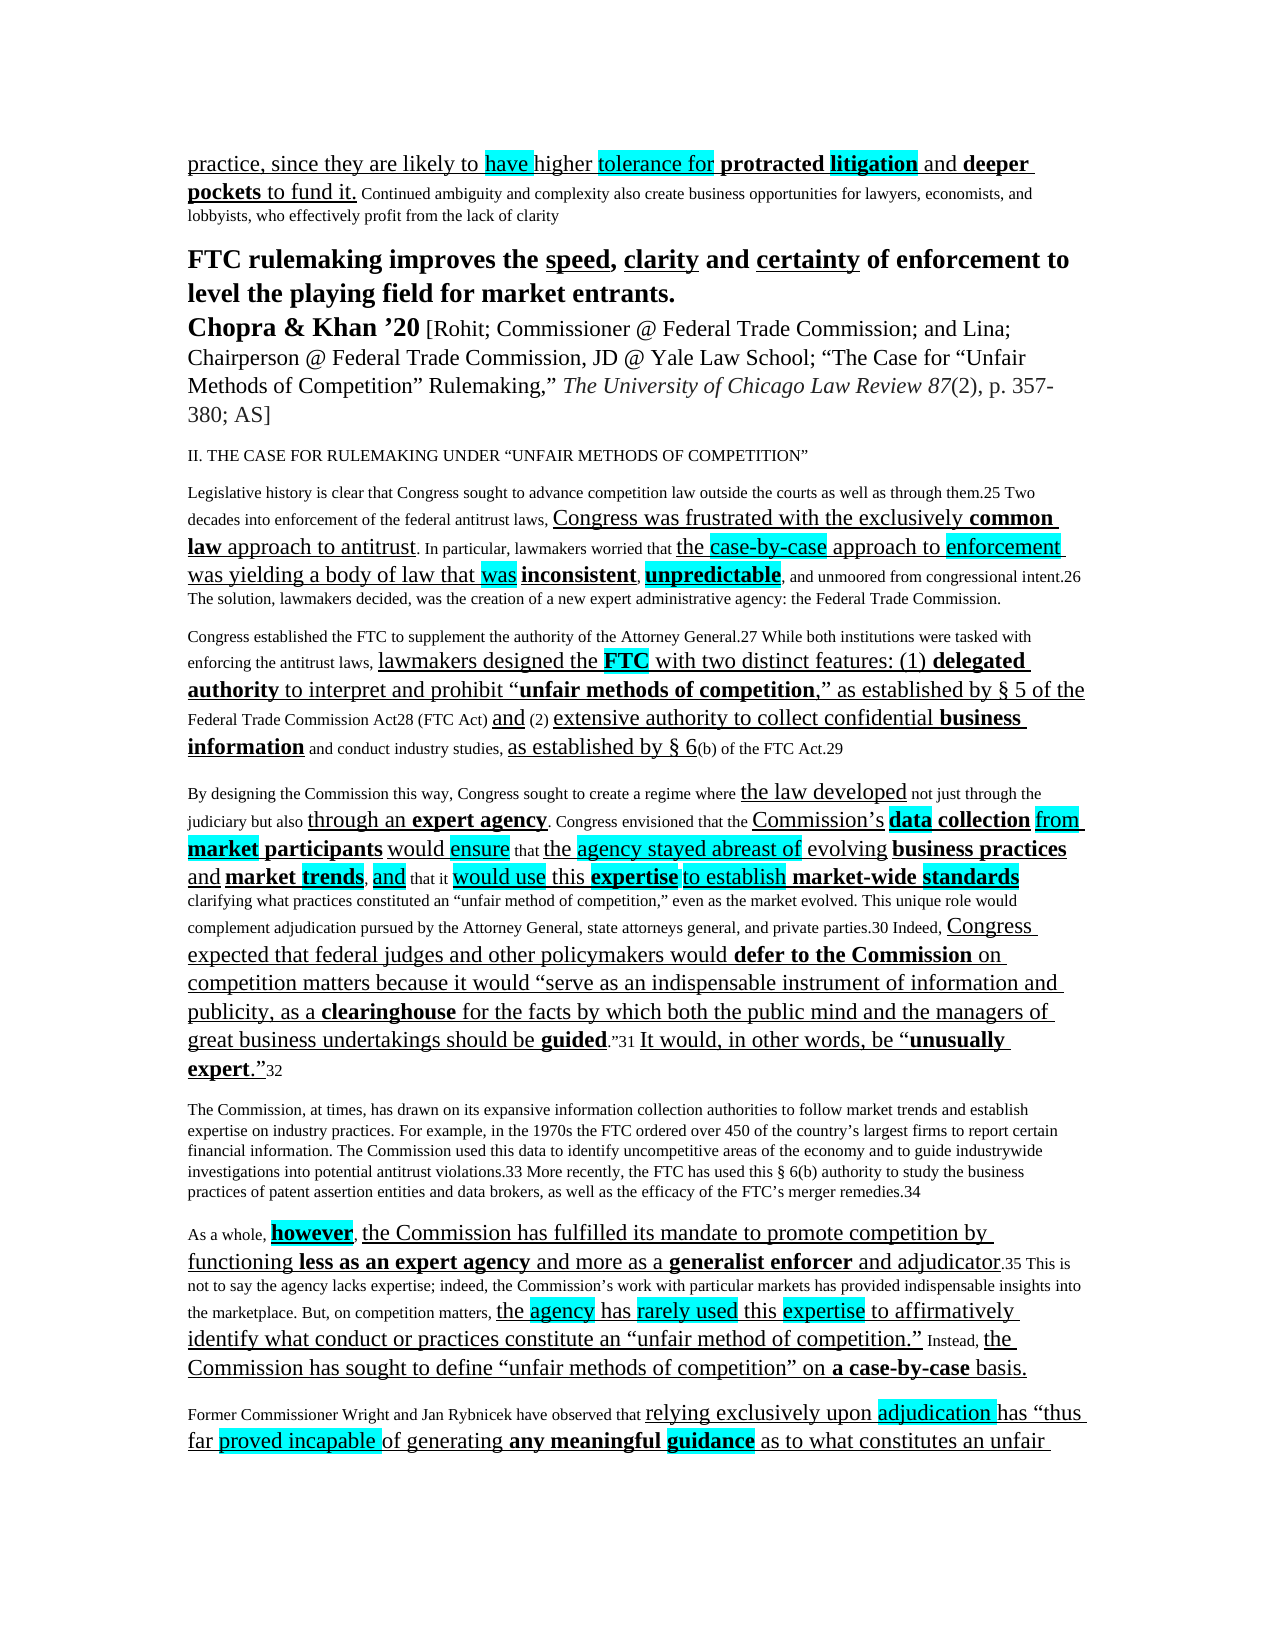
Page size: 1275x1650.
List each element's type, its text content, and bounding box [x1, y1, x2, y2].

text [187, 150, 1087, 225]
text Congress established the FTC to supplement the authority of the Attorney General.27 While both institutions were tasked with enforcing the antitrust laws, lawmakers designed the FTC with two distinct features: (1) delegated authority to interpret and prohibit “unfair methods of competition,” as established by § 5 of the Federal Trade Commission Act28 (FTC Act) and (2) extensive authority to collect confidential business information and conduct industry studies, as established by § 6(b) of the FTC Act.29 [187, 626, 1087, 759]
text As a whole, however, the Commission has fulfilled its mandate to promote competition by functioning less as an expert agency and more as a generalist enforcer and adjudicator.35 This is not to say the agency lacks expertise; indeed, the Commission’s work with particular markets has provided indispensable insights into the marketplace. But, on competition matters, the agency has rarely used this expertise to affirmatively identify what conduct or practices constitute an “unfair method of competition.” Instead, the Commission has sought to define “unfair methods of competition” on a case-by-case basis. [187, 1219, 1087, 1380]
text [187, 1399, 1087, 1454]
text By designing the Commission this way, Congress sought to create a regime where the law developed not just through the judiciary but also through an expert agency. Congress envisioned that the Commission’s data collection from market participants would ensure that the agency stayed abreast of evolving business practices and market trends, and that it would use this expertise to establish market-wide standards clarifying what practices constituted an “unfair method of competition,” even as the market evolved. This unique role would complement adjudication pursued by the Attorney General, state attorneys general, and private parties.30 Indeed, Congress expected that federal judges and other policymakers would defer to the Commission on competition matters because it would “serve as an indispensable instrument of information and publicity, as a clearinghouse for the facts by which both the public mind and the managers of great business undertakings should be guided.”31 It would, in other words, be “unusually expert.”32 [187, 778, 1087, 1081]
text The Commission, at times, has drawn on its expansive information collection authorities to follow market trends and establish expertise on industry practices. For example, in the 1970s the FTC ordered over 450 of the country’s largest firms to report certain financial information. The Commission used this data to identify uncompetitive areas of the economy and to guide industrywide investigations into potential antitrust violations.33 More recently, the FTC has used this § 6(b) authority to study the business practices of patent assertion entities and data brokers, as well as the efficacy of the FTC’s merger remedies.34 [187, 1100, 1087, 1201]
subtitle FTC rulemaking improves the speed, clarity and certainty of enforcement to level the playing field for market entrants. [187, 243, 1087, 308]
text II. THE CASE FOR RULEMAKING UNDER “UNFAIR METHODS OF COMPETITION” [187, 446, 1087, 465]
text Legislative history is clear that Congress sought to advance competition law outside the courts as well as through them.25 Two decades into enforcement of the federal antitrust laws, Congress was frustrated with the exclusively common law approach to antitrust. In particular, lawmakers worried that the case-by-case approach to enforcement was yielding a body of law that was inconsistent, unpredictable, and unmoored from congressional intent.26 The solution, lawmakers decided, was the creation of a new expert administrative agency: the Federal Trade Commission. [187, 483, 1087, 608]
text Chopra & Khan ’20 [Rohit; Commissioner @ Federal Trade Commission; and Lina; Chairperson @ Federal Trade Commission, JD @ Yale Law School; “The Case for “Unfair Methods of Competition” Rulemaking,” The University of Chicago Law Review 87(2), p. 357-380; AS] [187, 311, 1087, 427]
